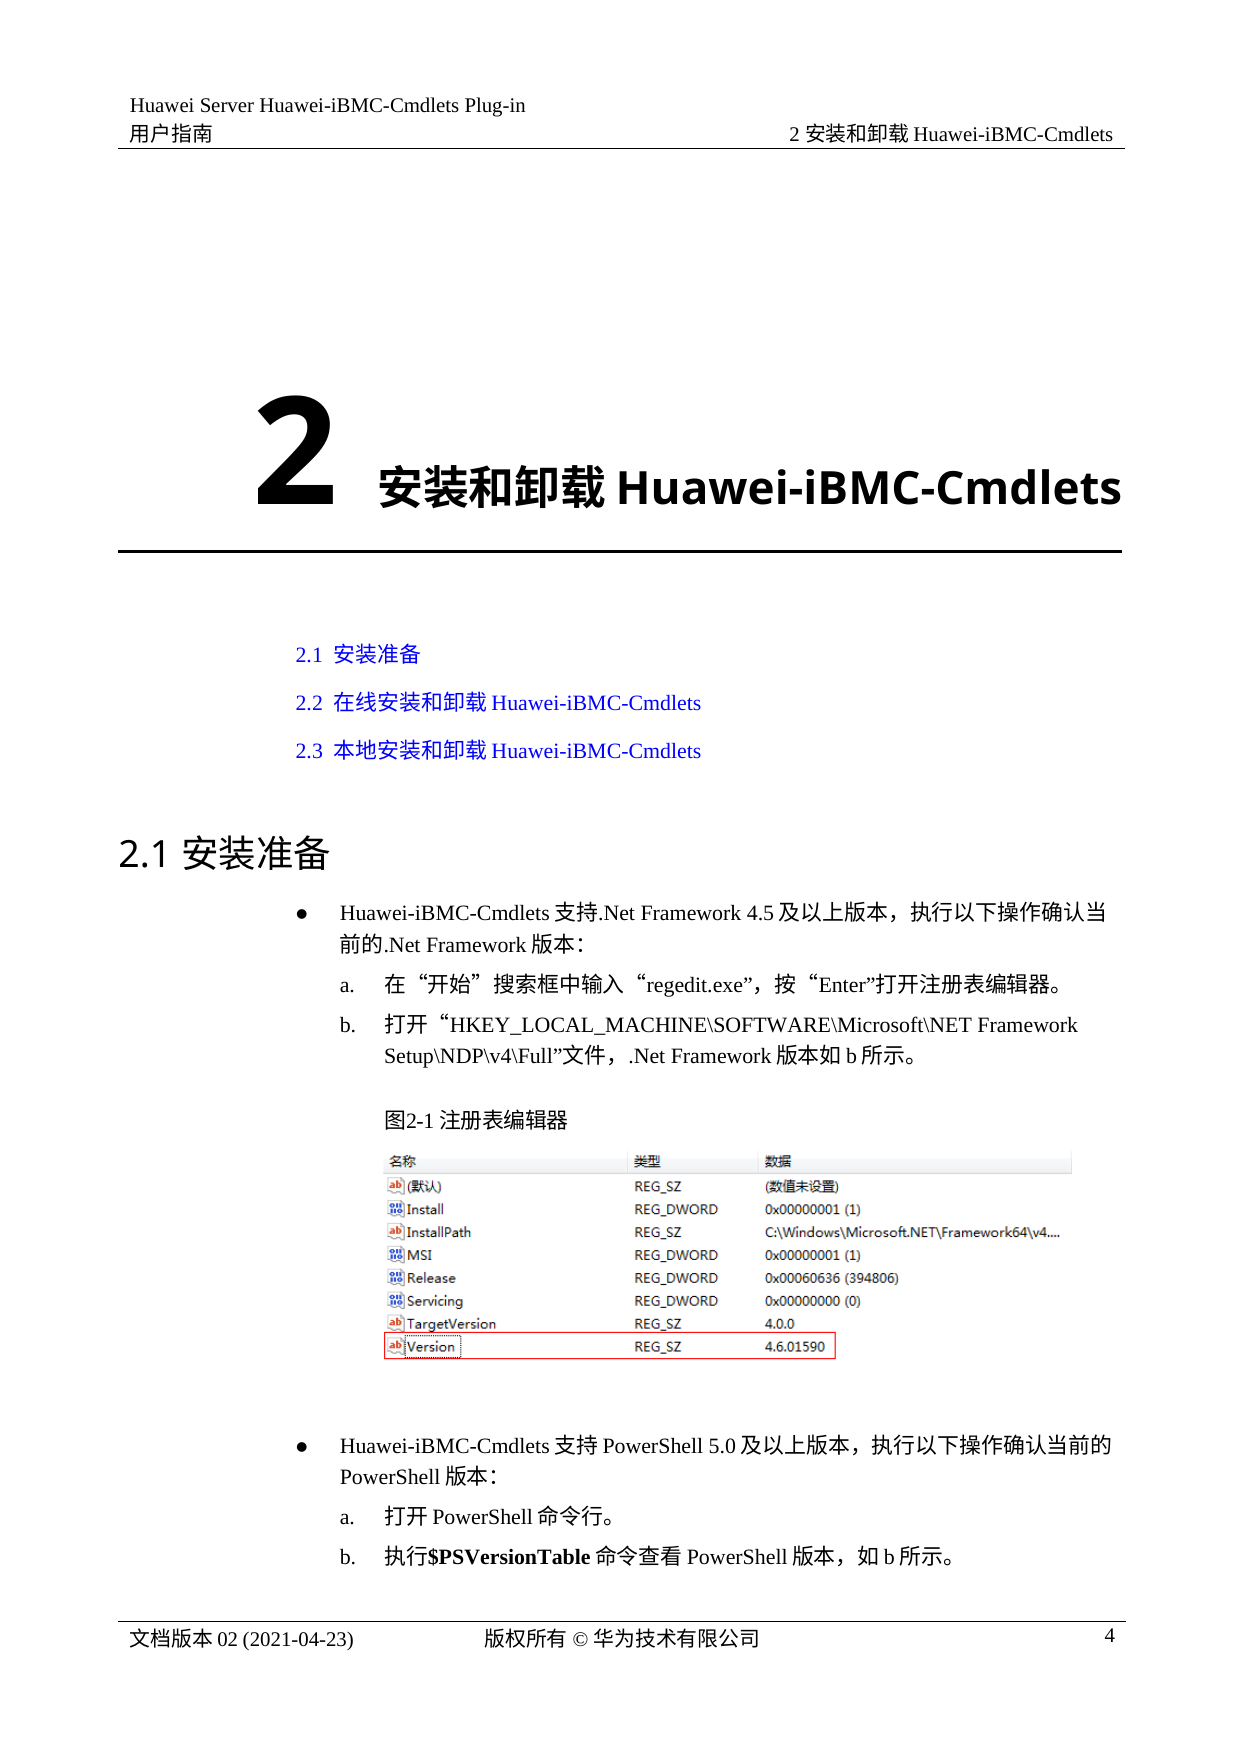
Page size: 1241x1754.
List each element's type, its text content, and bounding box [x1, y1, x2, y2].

subtitle 安装和卸载Huawei-iBMC-Cmdlets [118, 344, 1122, 550]
list 打开“HKEY_LOCAL_MACHINE\SOFTWARE\Microsoft\NET Framework Setup\NDP\v4\Full”文件，.Net Framework版本如图2-1所示。 [339, 1007, 1122, 1070]
text 2.1 安装准备 [295, 637, 1122, 668]
list Huawei-iBMC-Cmdlets支持.Net Framework 4.5及以上版本，执行以下操作确认当前的.Net Framework版本： [295, 895, 1122, 958]
subtitle 安装准备 [118, 827, 1122, 878]
list 执行$PSVersionTable命令查看PowerShell版本，如图2-2所示。 [339, 1539, 1122, 1571]
list 在“开始”搜索框中输入“regedit.exe”，按“Enter”打开注册表编辑器。 [339, 967, 1122, 998]
picture [383, 1151, 1072, 1369]
text 注册表编辑器 [384, 1103, 1122, 1135]
text 2.2 在线安装和卸载Huawei-iBMC-Cmdlets [295, 685, 1122, 717]
text 2.3 本地安装和卸载Huawei-iBMC-Cmdlets [295, 733, 1122, 765]
list Huawei-iBMC-Cmdlets支持PowerShell 5.0及以上版本，执行以下操作确认当前的PowerShell版本： [295, 1428, 1122, 1491]
list 打开PowerShell命令行。 [339, 1499, 1122, 1531]
